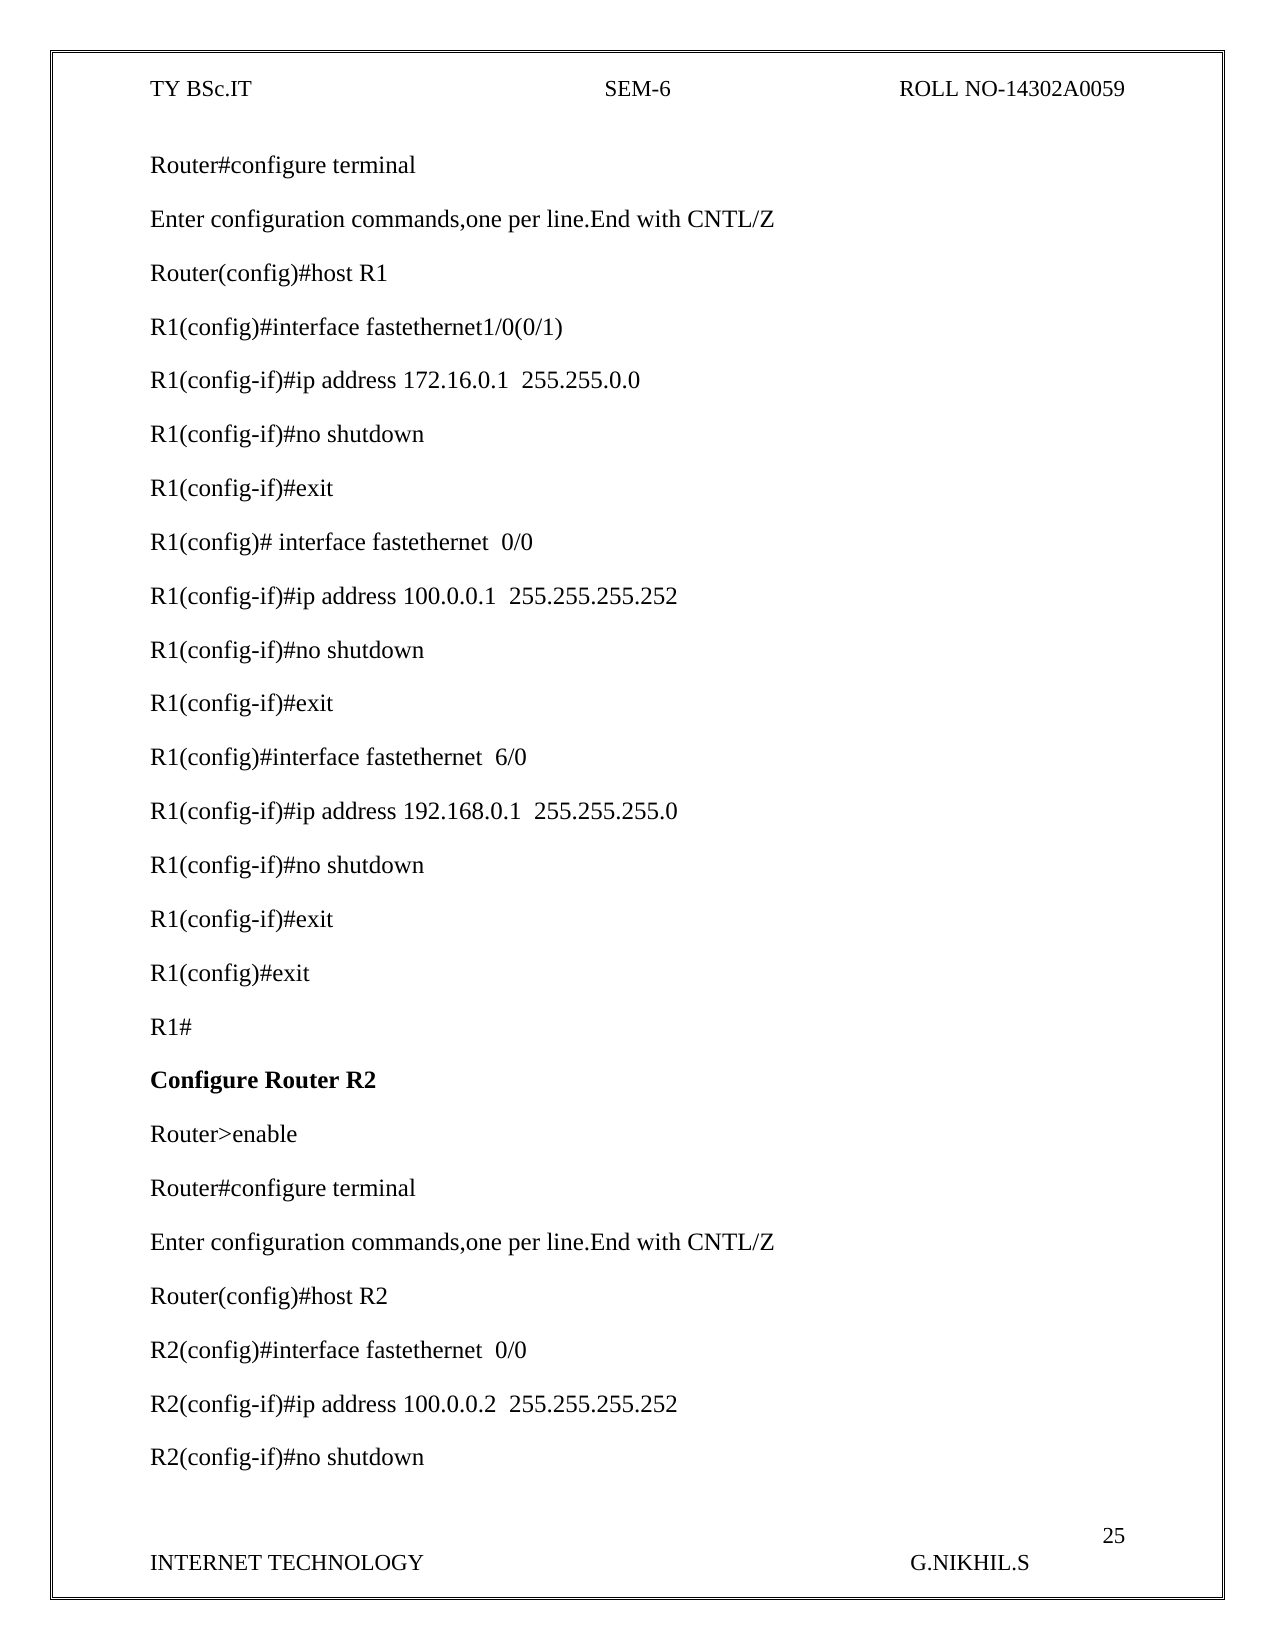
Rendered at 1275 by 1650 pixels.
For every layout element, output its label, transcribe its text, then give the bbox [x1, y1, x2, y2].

text R1(config)#interface fastethernet1/0(0/1) [150, 312, 1125, 340]
text R1(config)#interface fastethernet 6/0 [150, 742, 1125, 771]
text Router>enable [150, 1119, 1125, 1148]
text R1(config-if)#exit [150, 473, 1125, 502]
text R1(config-if)#exit [150, 904, 1125, 933]
text R1(config-if)#no shutdown [150, 850, 1125, 879]
text R2(config)#interface fastethernet 0/0 [150, 1335, 1125, 1363]
text Enter configuration commands,one per line.End with CNTL/Z [150, 1227, 1125, 1256]
text R2(config-if)#no shutdown [150, 1442, 1125, 1471]
text Router#configure terminal [150, 150, 1125, 179]
text R1(config-if)#exit [150, 688, 1125, 717]
text R1(config-if)#no shutdown [150, 419, 1125, 448]
text R1(config-if)#ip address 192.168.0.1 255.255.255.0 [150, 796, 1125, 825]
text R1(config)#exit [150, 958, 1125, 987]
text Enter configuration commands,one per line.End with CNTL/Z [150, 204, 1125, 233]
text Configure Router R2 [150, 1066, 1125, 1094]
text Router(config)#host R2 [150, 1281, 1125, 1310]
text R1(config)# interface fastethernet 0/0 [150, 527, 1125, 556]
text R1(config-if)#ip address 172.16.0.1 255.255.0.0 [150, 365, 1125, 394]
text R1(config-if)#no shutdown [150, 635, 1125, 663]
text R1(config-if)#ip address 100.0.0.1 255.255.255.252 [150, 581, 1125, 609]
text Router(config)#host R1 [150, 258, 1125, 286]
text Router#configure terminal [150, 1173, 1125, 1202]
text R1# [150, 1012, 1125, 1040]
text R2(config-if)#ip address 100.0.0.2 255.255.255.252 [150, 1389, 1125, 1417]
